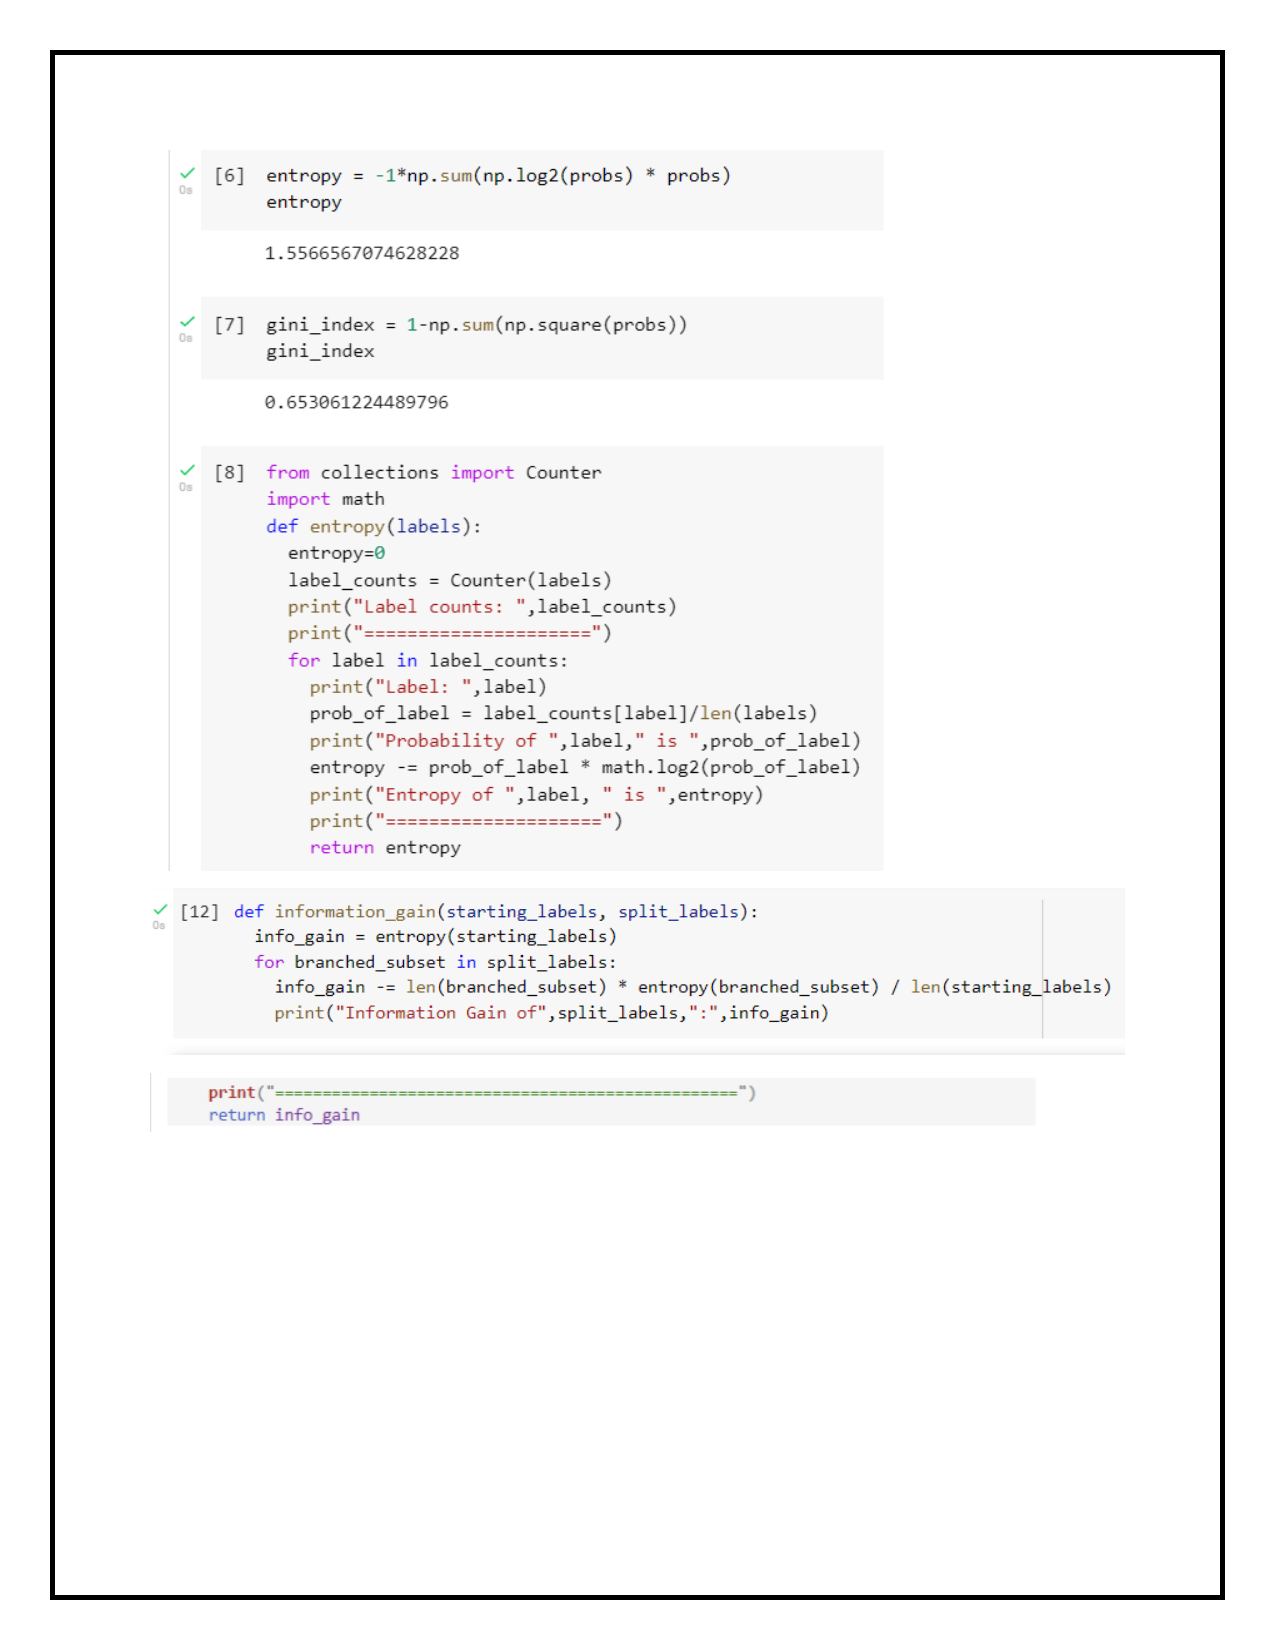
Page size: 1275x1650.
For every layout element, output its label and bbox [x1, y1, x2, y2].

picture [150, 1073, 1053, 1132]
picture [150, 888, 1125, 1055]
picture [150, 150, 884, 871]
